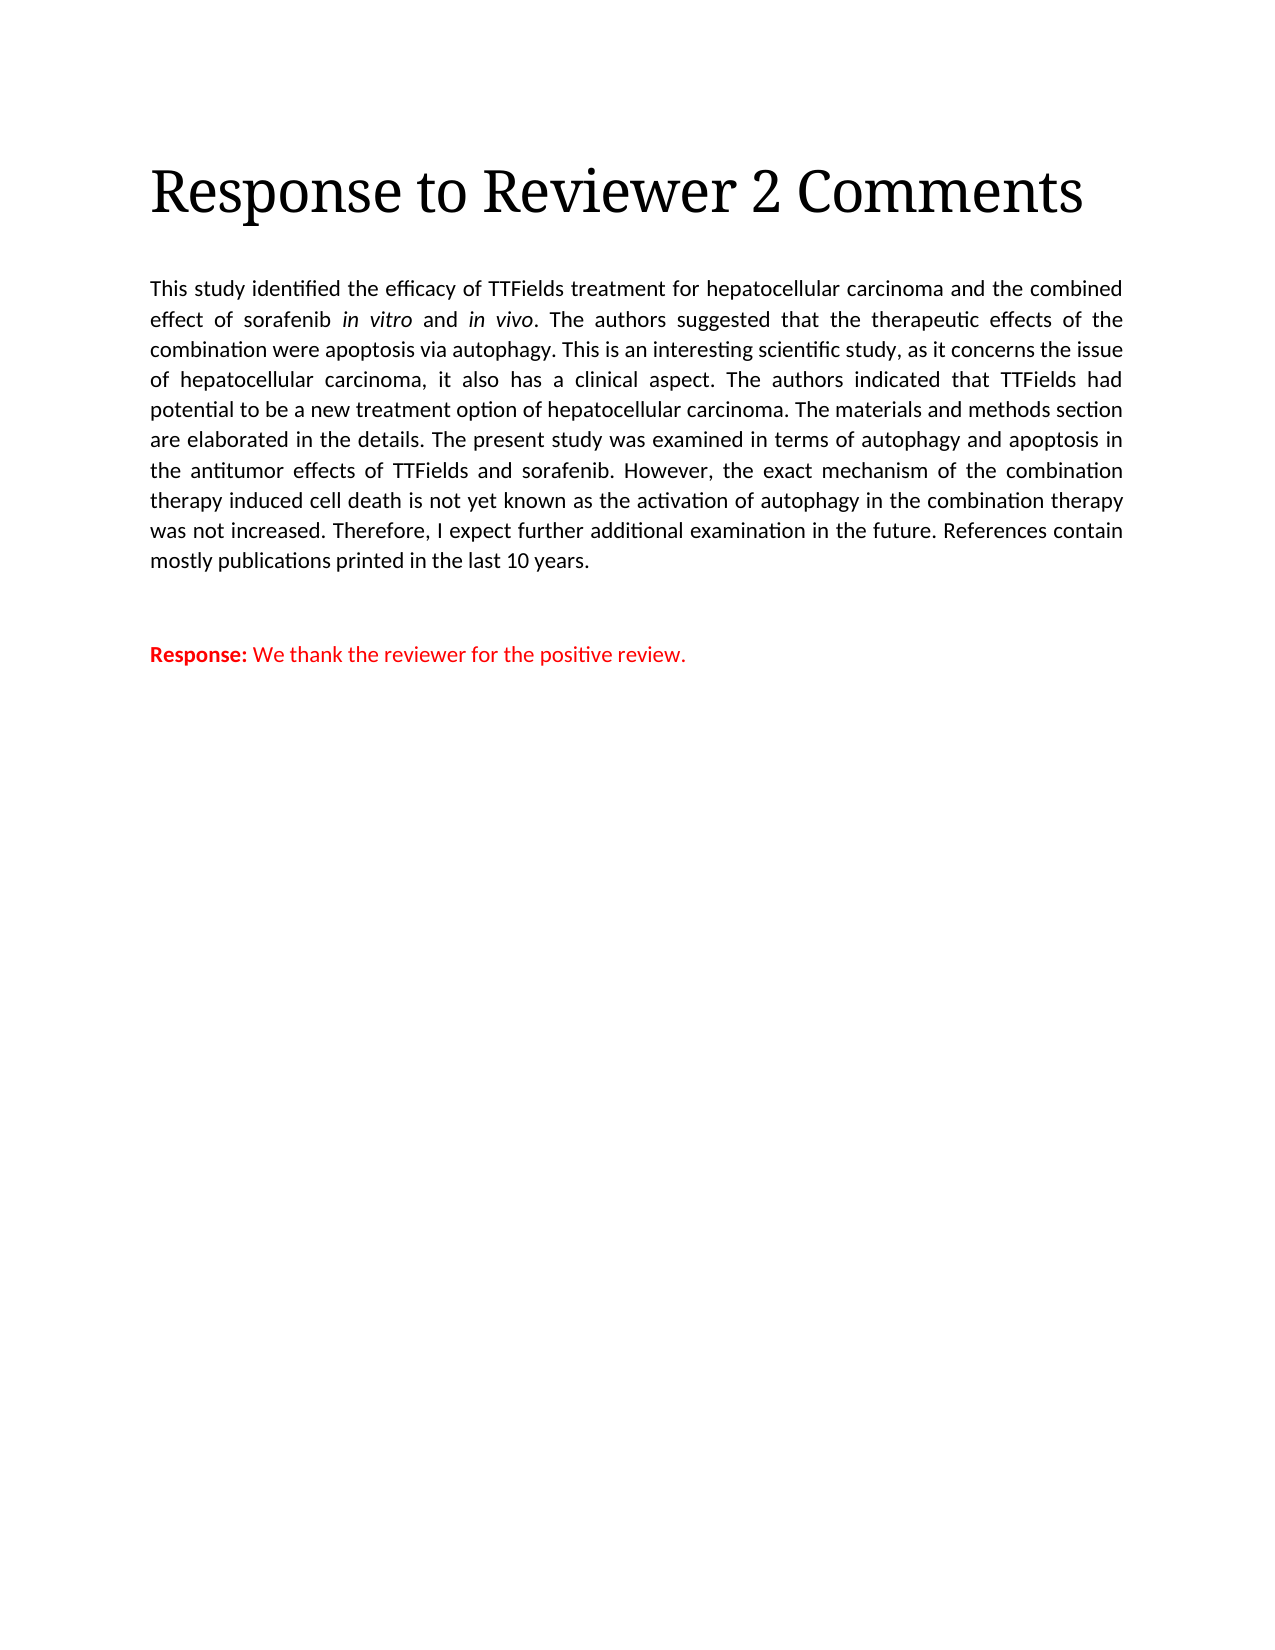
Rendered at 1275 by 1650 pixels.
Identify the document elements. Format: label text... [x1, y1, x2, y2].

title Response to Reviewer 2 Comments [150, 150, 1125, 229]
text Response: We thank the reviewer for the positive review. [150, 640, 1125, 668]
text This study identified the efficacy of TTFields treatment for hepatocellular carcinoma and the combined effect of sorafenib in vitro and in vivo. The authors suggested that the therapeutic effects of the combination were apoptosis via autophagy. This is an interesting scientific study, as it concerns the issue of hepatocellular carcinoma, it also has a clinical aspect. The authors indicated that TTFields had potential to be a new treatment option of hepatocellular carcinoma. The materials and methods section are elaborated in the details. The present study was examined in terms of autophagy and apoptosis in the antitumor effects of TTFields and sorafenib. However, the exact mechanism of the combination therapy induced cell death is not yet known as the activation of autophagy in the combination therapy was not increased. Therefore, I expect further additional examination in the future. References contain mostly publications printed in the last 10 years. [150, 274, 1125, 574]
